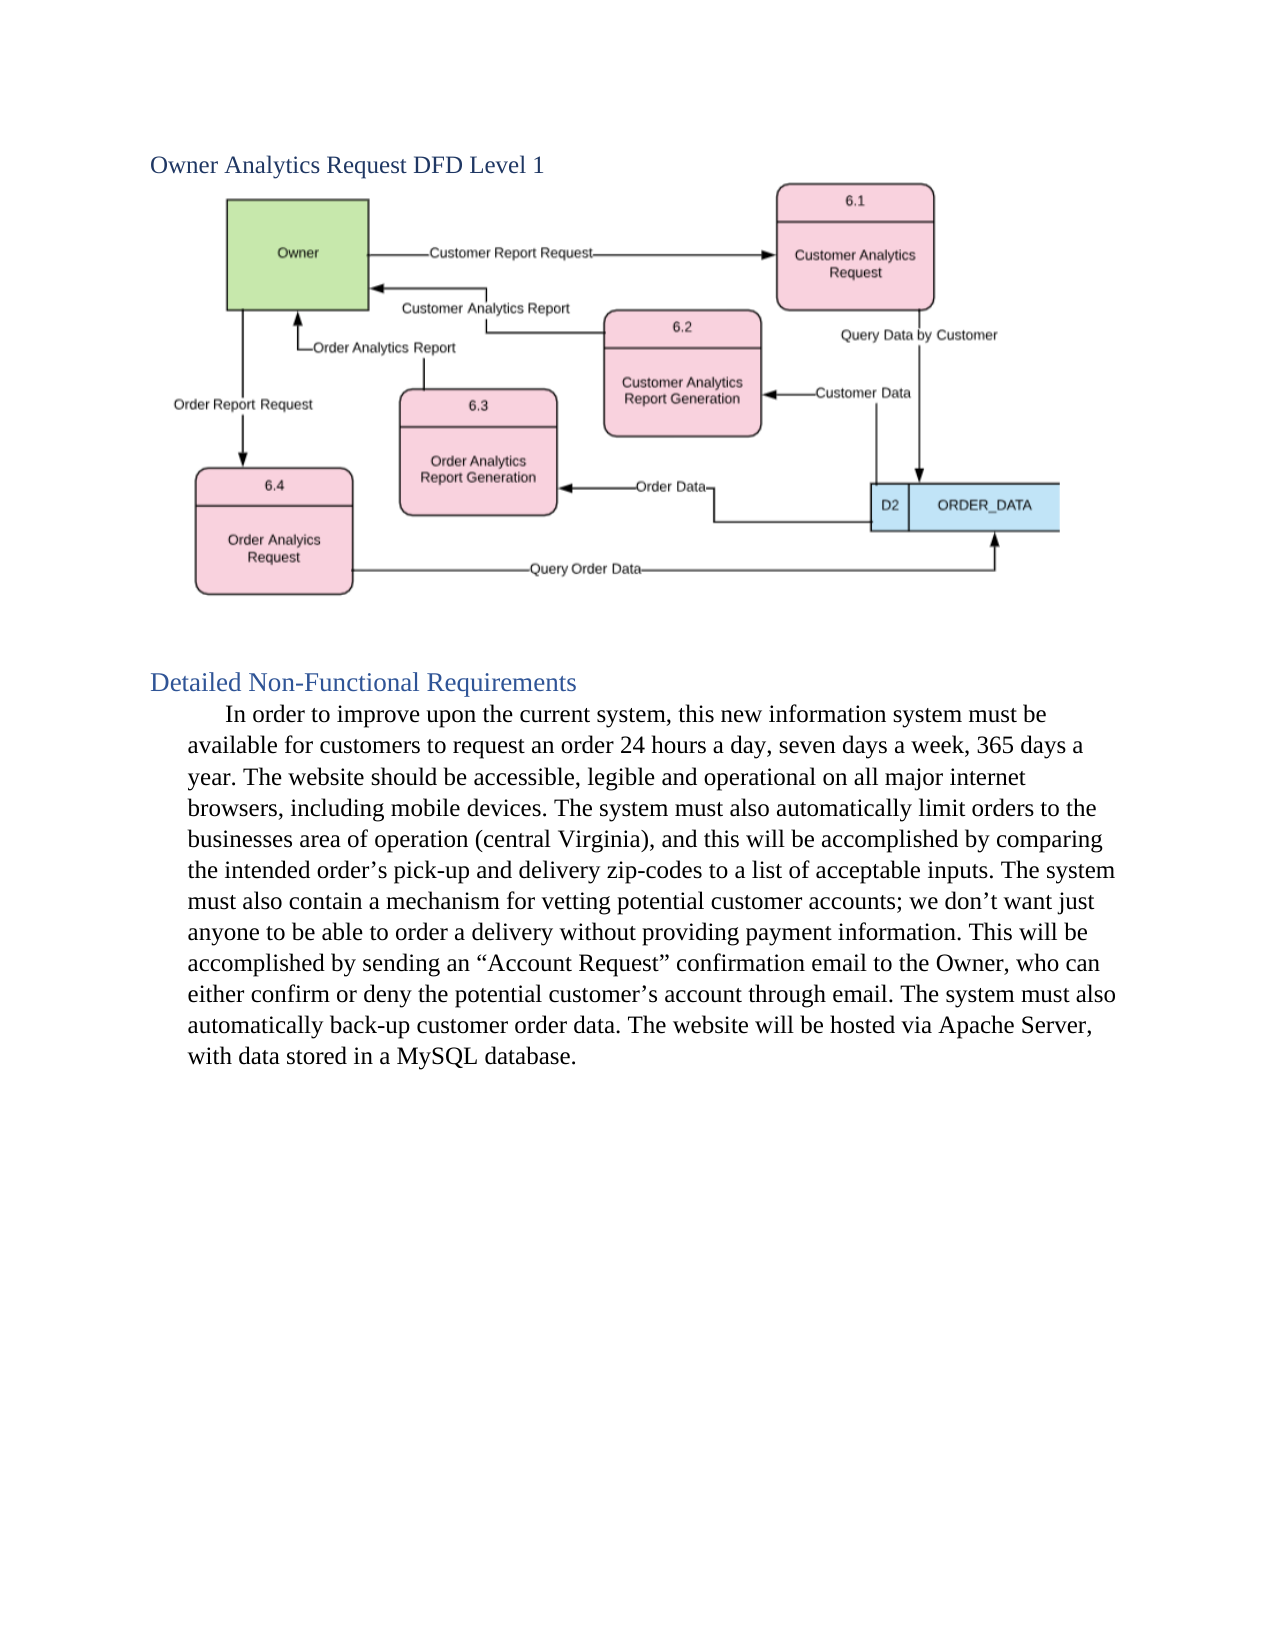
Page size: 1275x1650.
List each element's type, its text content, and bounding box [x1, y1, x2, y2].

subtitle Owner Analytics Request DFD Level 1 [150, 150, 1125, 179]
text In order to improve upon the current system, this new information system must be available for customers to request an order 24 hours a day, seven days a week, 365 days a year. The website should be accessible, legible and operational on all major internet browsers, including mobile devices. The system must also automatically limit orders to the businesses area of operation (central Virginia), and this will be accomplished by comparing the intended order’s pick-up and delivery zip-codes to a list of acceptable inputs. The system must also contain a mechanism for vetting potential customer accounts; we don’t want just anyone to be able to order a delivery without providing payment information. This will be accomplished by sending an “Account Request” confirmation email to the Owner, who can either confirm or deny the potential customer’s account through email. The system must also automatically back-up customer order data. The website will be hosted via Apache Server, with data stored in a MySQL database. [187, 699, 1125, 1070]
subtitle Detailed Non-Functional Requirements [150, 666, 1125, 697]
